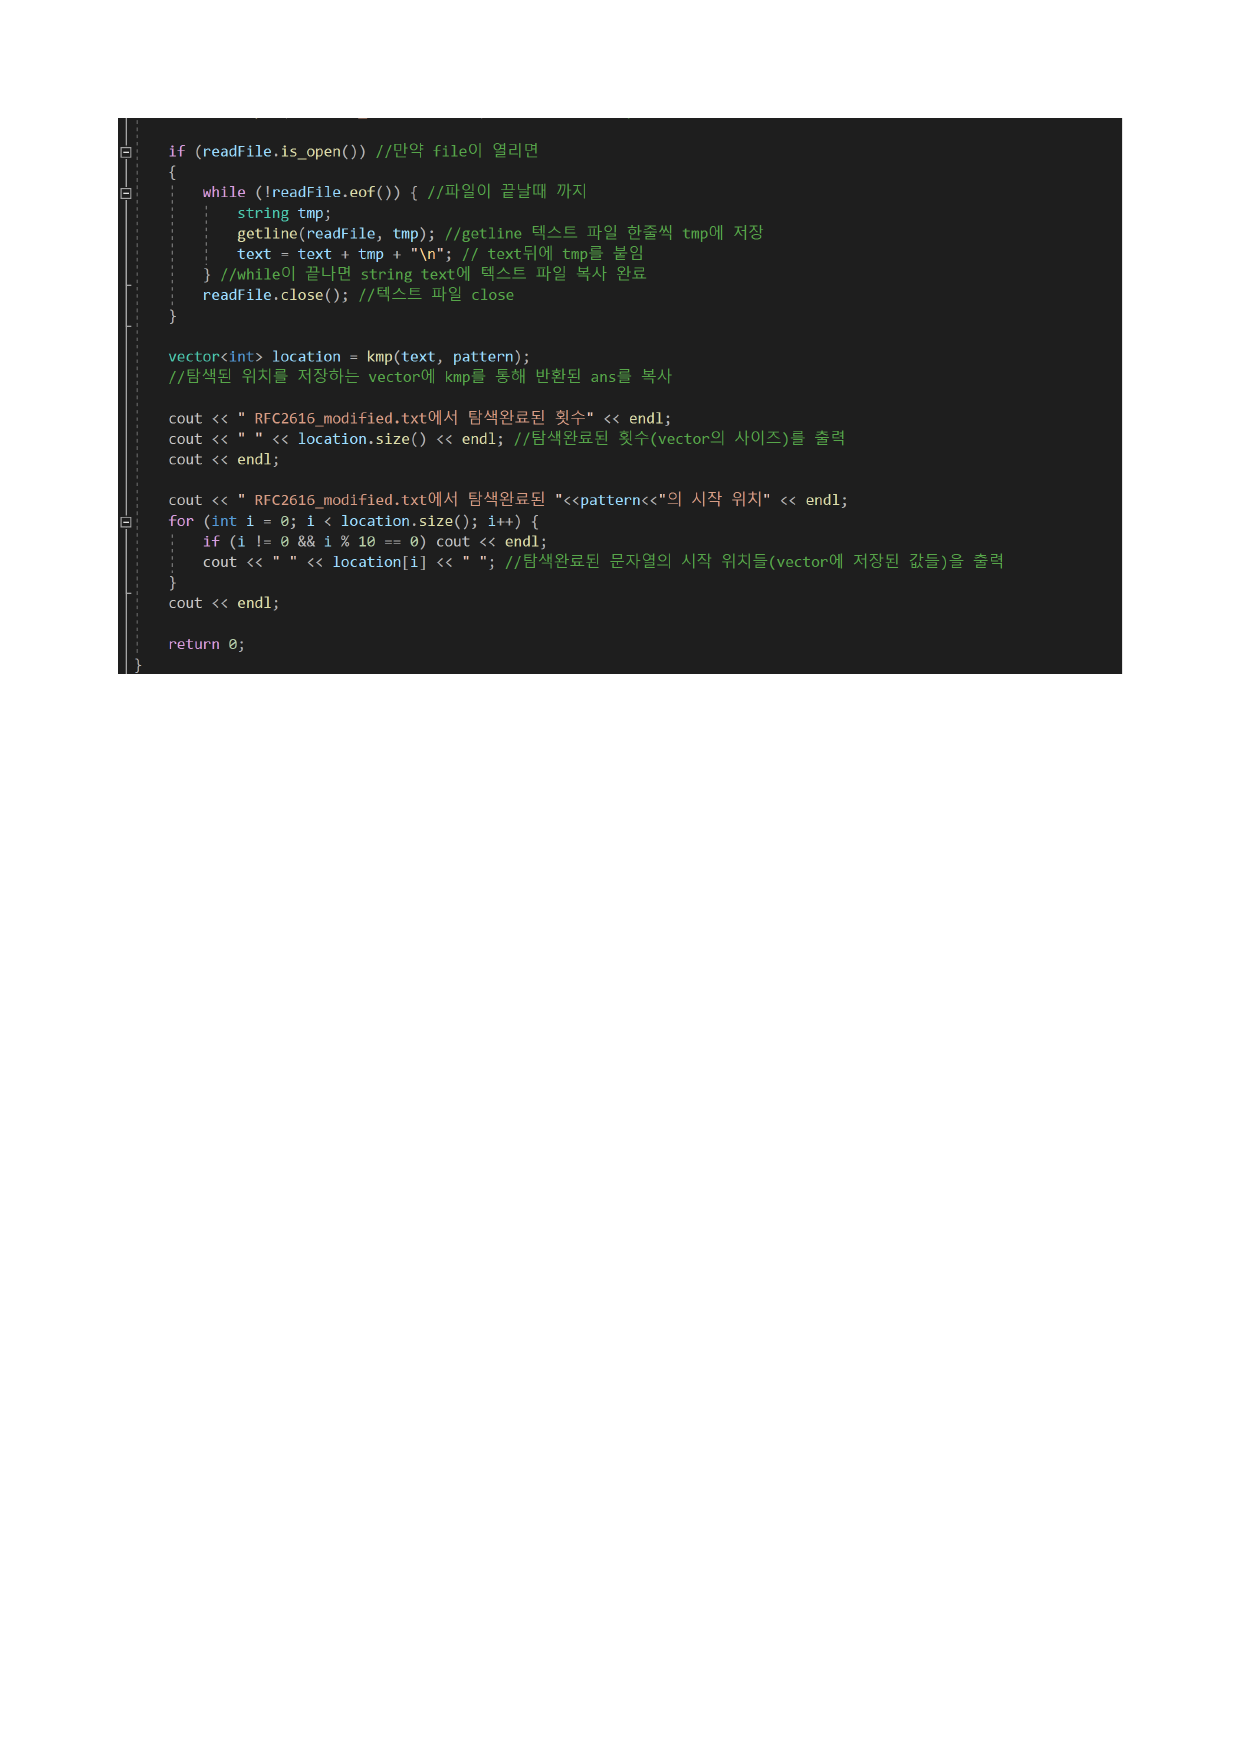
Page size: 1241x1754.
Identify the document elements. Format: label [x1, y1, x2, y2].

picture [118, 118, 1123, 674]
